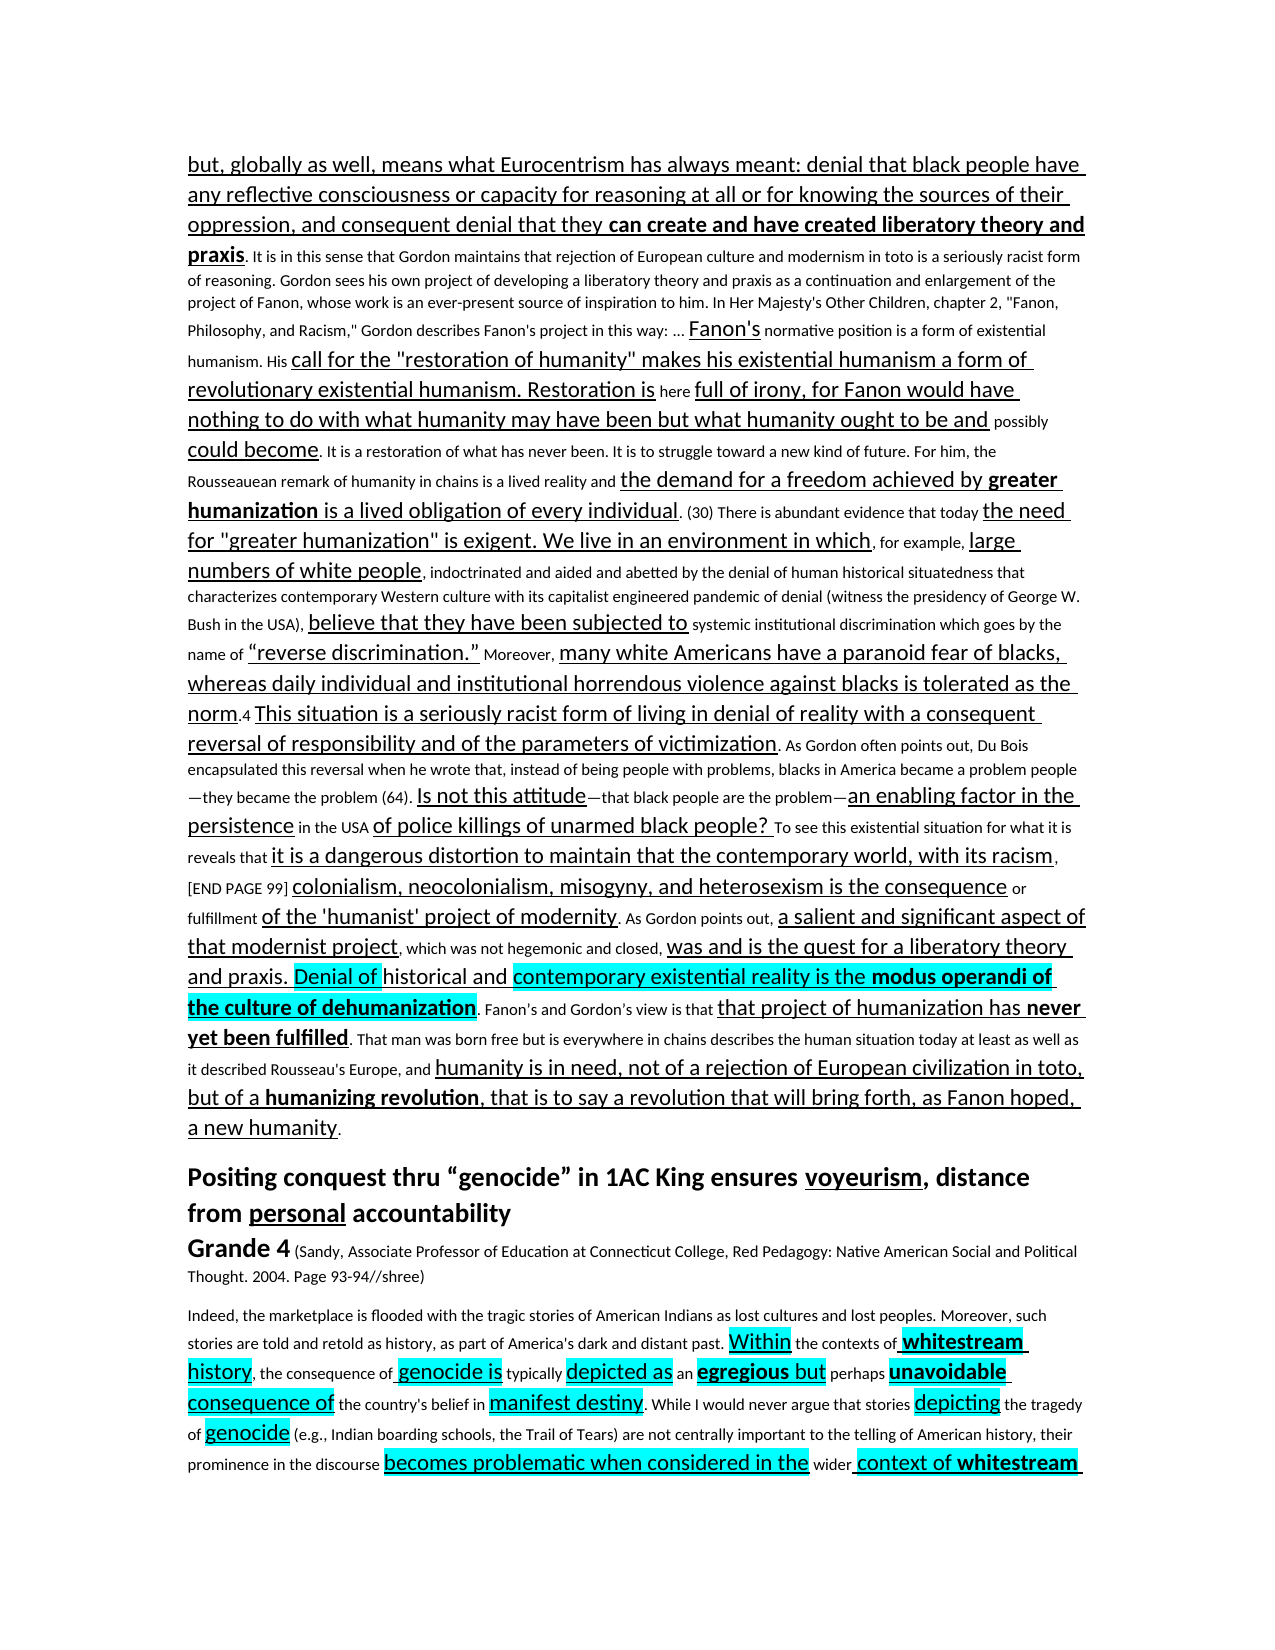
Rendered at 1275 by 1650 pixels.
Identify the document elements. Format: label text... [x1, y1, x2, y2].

subtitle Positing conquest thru “genocide” in 1AC King ensures voyeurism, distance from personal accountability [187, 1160, 1087, 1229]
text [187, 150, 1087, 1142]
text Grande 4 (Sandy, Associate Professor of Education at Connecticut College, Red Pedagogy: Native American Social and Political Thought. 2004. Page 93-94//shree) [187, 1232, 1087, 1287]
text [187, 1305, 1087, 1476]
